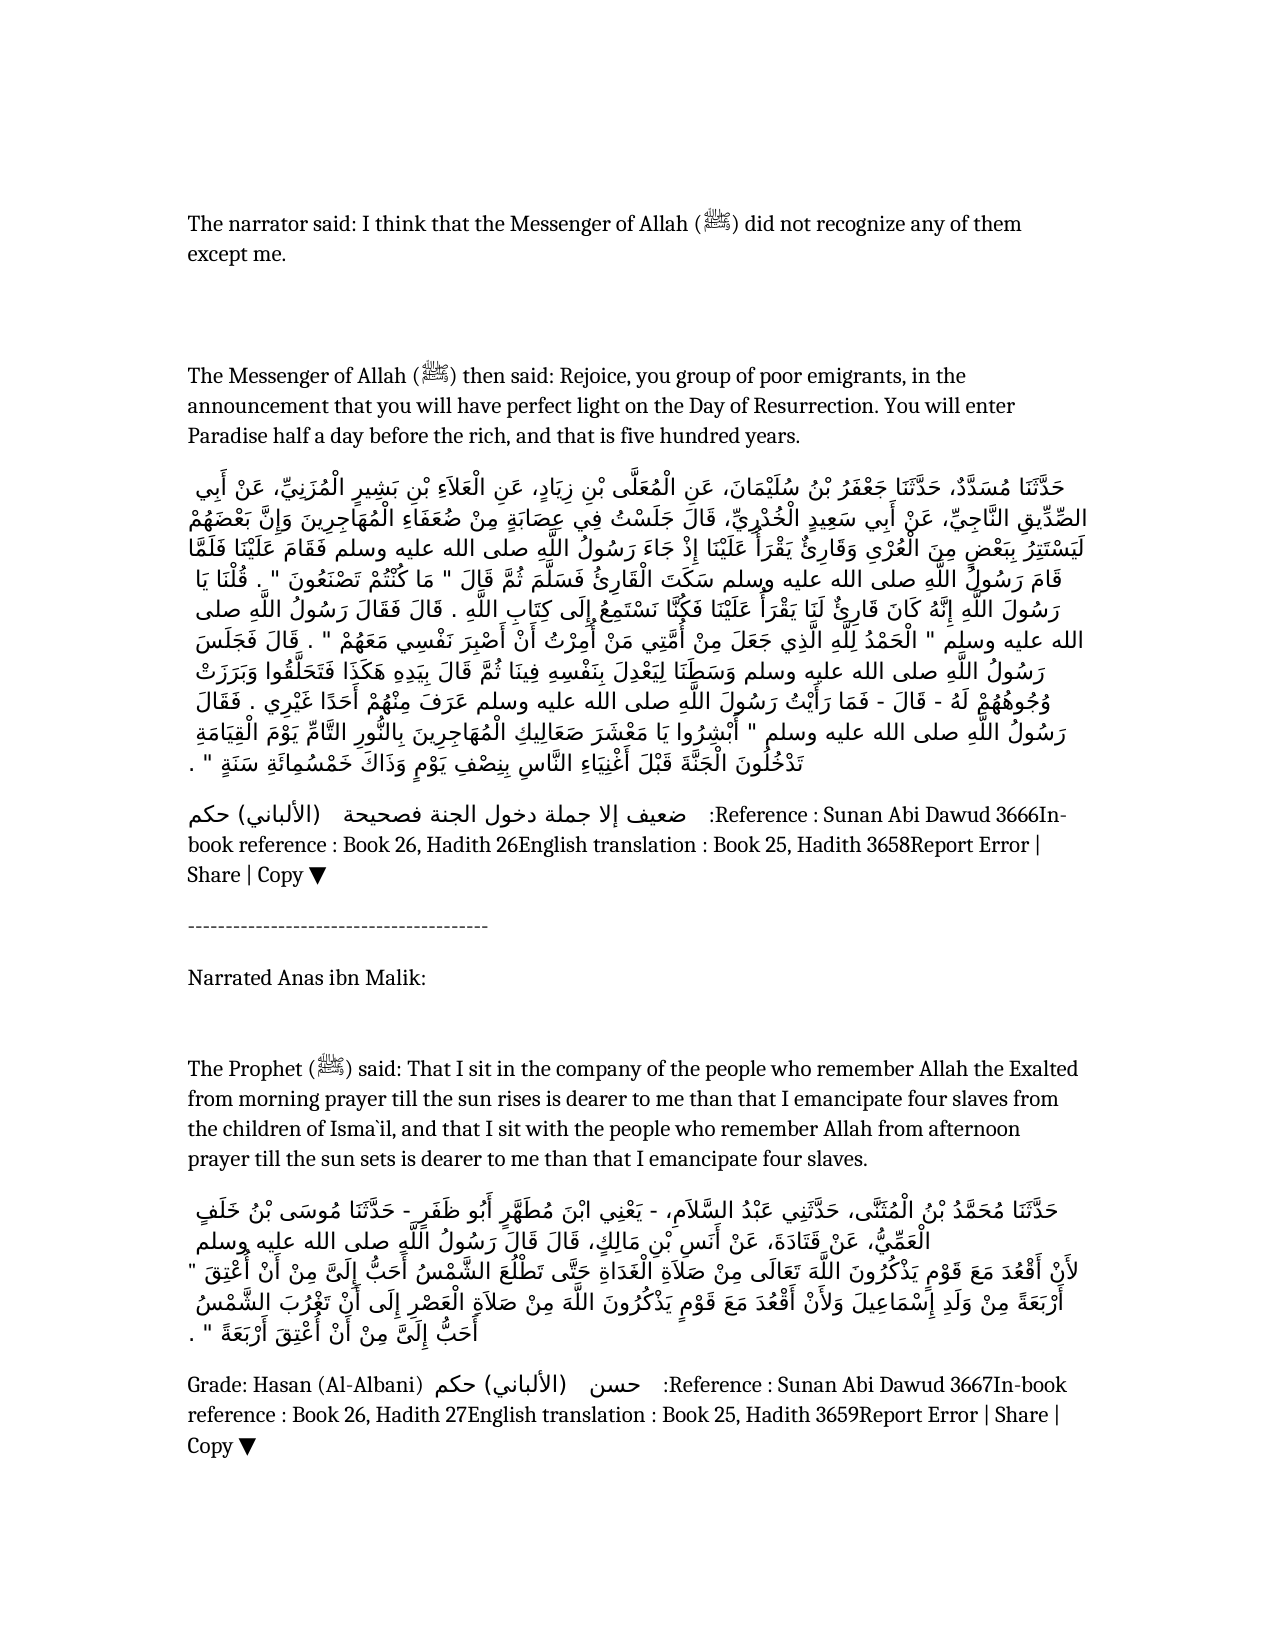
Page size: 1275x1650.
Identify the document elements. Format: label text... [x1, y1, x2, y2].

text حَدَّثَنَا مُحَمَّدُ بْنُ الْمُثَنَّى، حَدَّثَنِي عَبْدُ السَّلاَمِ، - يَعْنِي ابْنَ مُطَهَّرٍ أَبُو ظَفَرٍ - حَدَّثَنَا مُوسَى بْنُ خَلَفٍ الْعَمِّيُّ، عَنْ قَتَادَةَ، عَنْ أَنَسِ بْنِ مَالِكٍ، قَالَ قَالَ رَسُولُ اللَّهِ صلى الله عليه وسلم ‏ "‏ لأَنْ أَقْعُدَ مَعَ قَوْمٍ يَذْكُرُونَ اللَّهَ تَعَالَى مِنْ صَلاَةِ الْغَدَاةِ حَتَّى تَطْلُعَ الشَّمْسُ أَحَبُّ إِلَىَّ مِنْ أَنْ أُعْتِقَ أَرْبَعَةً مِنْ وَلَدِ إِسْمَاعِيلَ وَلأَنْ أَقْعُدَ مَعَ قَوْمٍ يَذْكُرُونَ اللَّهَ مِنْ صَلاَةِ الْعَصْرِ إِلَى أَنْ تَغْرُبَ الشَّمْسُ أَحَبُّ إِلَىَّ مِنْ أَنْ أُعْتِقَ أَرْبَعَةً ‏"‏ ‏.‏ [187, 1197, 1087, 1347]
text ضعيف إلا جملة دخول الجنة فصحيحة (الألباني) حكم :Reference : Sunan Abi Dawud 3666In-book reference : Book 26, Hadith 26English translation : Book 25, Hadith 3658Report Error | Share | Copy ▼ [187, 801, 1087, 889]
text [187, 150, 1087, 449]
text حَدَّثَنَا مُسَدَّدٌ، حَدَّثَنَا جَعْفَرُ بْنُ سُلَيْمَانَ، عَنِ الْمُعَلَّى بْنِ زِيَادٍ، عَنِ الْعَلاَءِ بْنِ بَشِيرٍ الْمُزَنِيِّ، عَنْ أَبِي الصِّدِّيقِ النَّاجِيِّ، عَنْ أَبِي سَعِيدٍ الْخُدْرِيِّ، قَالَ جَلَسْتُ فِي عِصَابَةٍ مِنْ ضُعَفَاءِ الْمُهَاجِرِينَ وَإِنَّ بَعْضَهُمْ لَيَسْتَتِرُ بِبَعْضٍ مِنَ الْعُرْىِ وَقَارِئٌ يَقْرَأُ عَلَيْنَا إِذْ جَاءَ رَسُولُ اللَّهِ صلى الله عليه وسلم فَقَامَ عَلَيْنَا فَلَمَّا قَامَ رَسُولُ اللَّهِ صلى الله عليه وسلم سَكَتَ الْقَارِئُ فَسَلَّمَ ثُمَّ قَالَ ‏"‏ مَا كُنْتُمْ تَصْنَعُونَ ‏"‏ ‏.‏ قُلْنَا يَا رَسُولَ اللَّهِ إِنَّهُ كَانَ قَارِئٌ لَنَا يَقْرَأُ عَلَيْنَا فَكُنَّا نَسْتَمِعُ إِلَى كِتَابِ اللَّهِ ‏.‏ قَالَ فَقَالَ رَسُولُ اللَّهِ صلى الله عليه وسلم ‏"‏ الْحَمْدُ لِلَّهِ الَّذِي جَعَلَ مِنْ أُمَّتِي مَنْ أُمِرْتُ أَنْ أَصْبِرَ نَفْسِي مَعَهُمْ ‏"‏ ‏.‏ قَالَ فَجَلَسَ رَسُولُ اللَّهِ صلى الله عليه وسلم وَسَطَنَا لِيَعْدِلَ بِنَفْسِهِ فِينَا ثُمَّ قَالَ بِيَدِهِ هَكَذَا فَتَحَلَّقُوا وَبَرَزَتْ وُجُوهُهُمْ لَهُ - قَالَ - فَمَا رَأَيْتُ رَسُولَ اللَّهِ صلى الله عليه وسلم عَرَفَ مِنْهُمْ أَحَدًا غَيْرِي ‏.‏ فَقَالَ رَسُولُ اللَّهِ صلى الله عليه وسلم ‏"‏ أَبْشِرُوا يَا مَعْشَرَ صَعَالِيكِ الْمُهَاجِرِينَ بِالنُّورِ التَّامِّ يَوْمَ الْقِيَامَةِ تَدْخُلُونَ الْجَنَّةَ قَبْلَ أَغْنِيَاءِ النَّاسِ بِنِصْفِ يَوْمٍ وَذَاكَ خَمْسُمِائَةِ سَنَةٍ ‏"‏ ‏.‏ [187, 474, 1087, 776]
text Grade: Hasan (Al-Albani) حسن (الألباني) حكم :Reference : Sunan Abi Dawud 3667In-book reference : Book 26, Hadith 27English translation : Book 25, Hadith 3659Report Error | Share | Copy ▼ [187, 1371, 1087, 1459]
text Narrated Anas ibn Malik: The Prophet (ﷺ) said: That I sit in the company of the people who remember Allah the Exalted from morning prayer till the sun rises is dearer to me than that I emancipate four slaves from the children of Isma`il, and that I sit with the people who remember Allah from afternoon prayer till the sun sets is dearer to me than that I emancipate four slaves. [187, 964, 1087, 1173]
text ---------------------------------------- [187, 913, 1087, 940]
